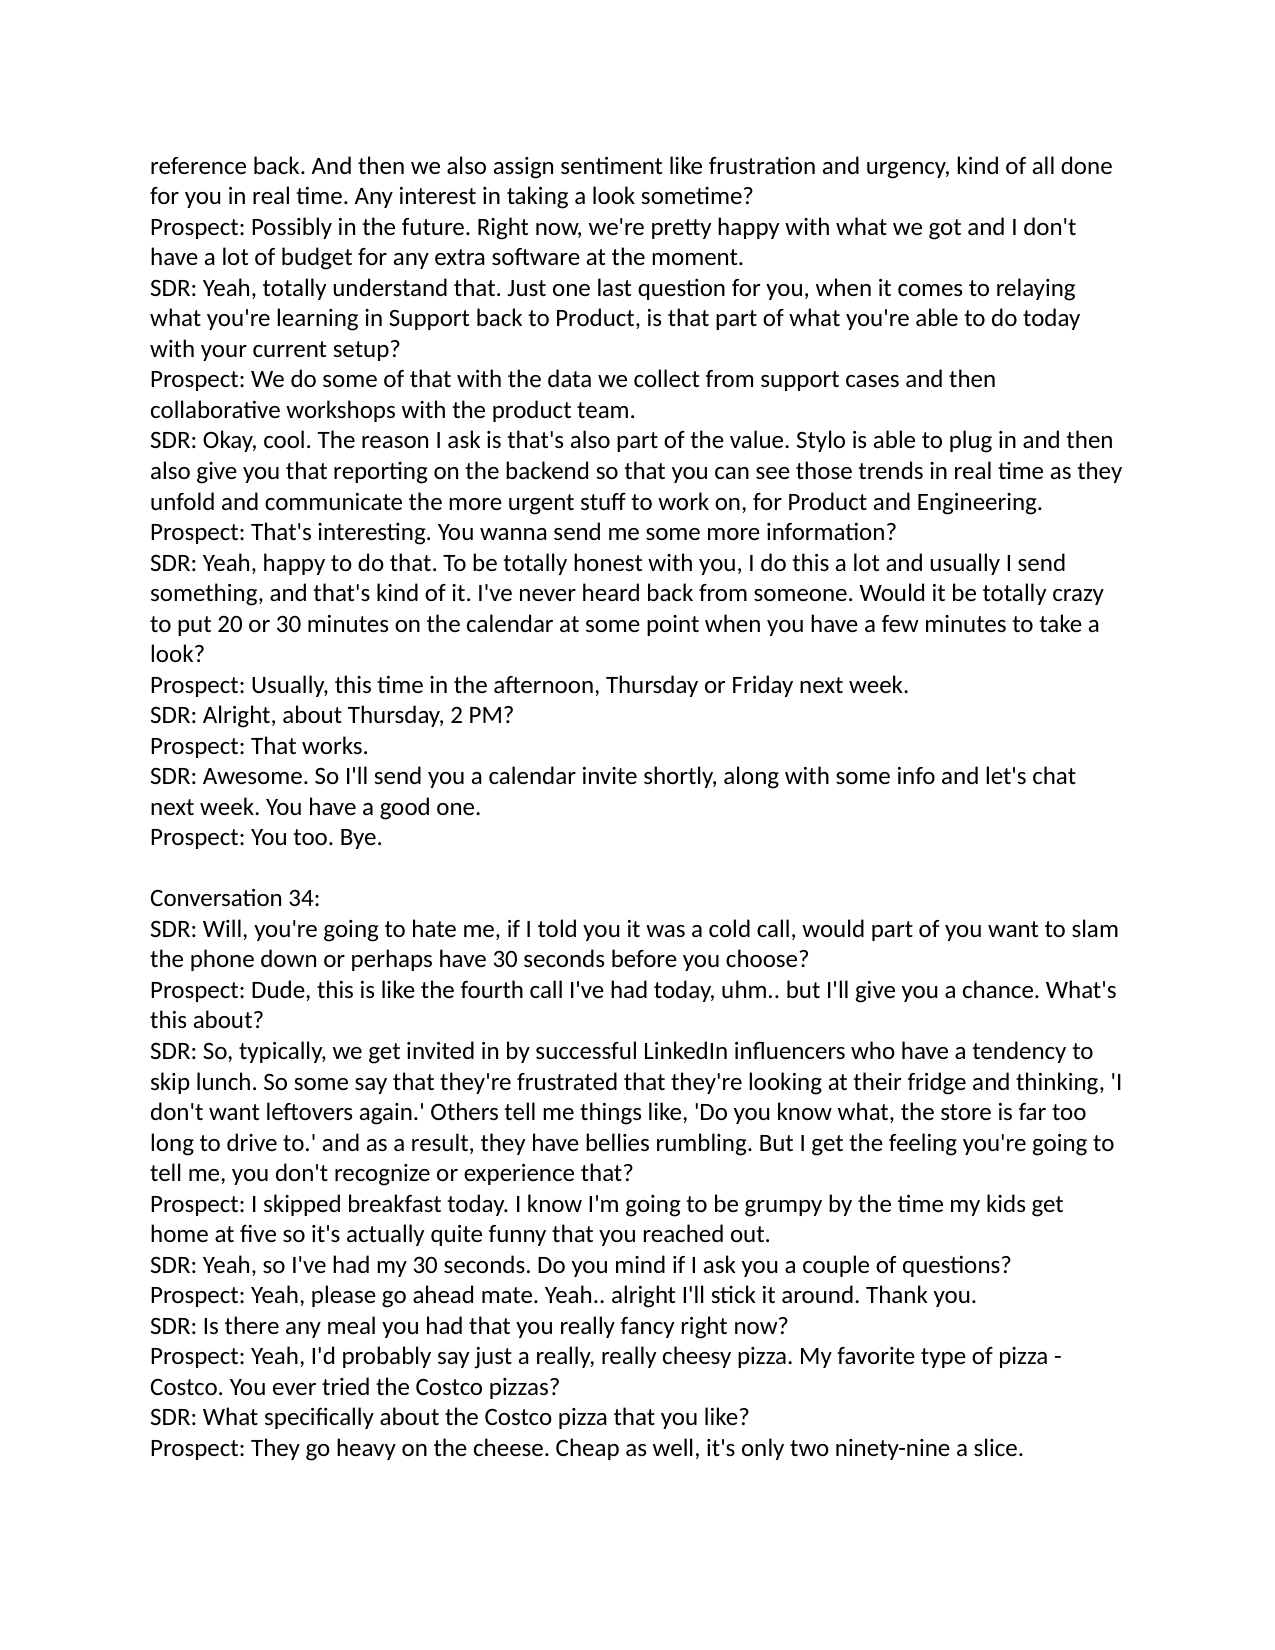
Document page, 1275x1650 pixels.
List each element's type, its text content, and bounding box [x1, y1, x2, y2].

text SDR: Will, you're going to hate me, if I told you it was a cold call, would part of you want to slam the phone down or perhaps have 30 seconds before you choose? [150, 913, 1125, 974]
text Prospect: Yeah, I'd probably say just a really, really cheesy pizza. My favorite type of pizza - Costco. You ever tried the Costco pizzas? [150, 1340, 1125, 1401]
text SDR: Okay, cool. The reason I ask is that's also part of the value. Stylo is able to plug in and then also give you that reporting on the backend so that you can see those trends in real time as they unfold and communicate the more urgent stuff to work on, for Product and Engineering. [150, 425, 1125, 516]
text SDR: Alright, about Thursday, 2 PM? [150, 699, 1125, 730]
text Prospect: That works. [150, 730, 1125, 760]
text Conversation 34: [150, 882, 1125, 913]
text SDR: Yeah, happy to do that. To be totally honest with you, I do this a lot and usually I send something, and that's kind of it. I've never heard back from someone. Would it be totally crazy to put 20 or 30 minutes on the calendar at some point when you have a few minutes to take a look? [150, 547, 1125, 669]
text SDR: Yeah, so I've had my 30 seconds. Do you mind if I ask you a couple of questions? [150, 1249, 1125, 1279]
text SDR: What specifically about the Costco pizza that you like? [150, 1401, 1125, 1432]
text Prospect: Usually, this time in the afternoon, Thursday or Friday next week. [150, 669, 1125, 699]
text SDR: Awesome. So I'll send you a calendar invite shortly, along with some info and let's chat next week. You have a good one. [150, 760, 1125, 821]
text Prospect: That's interesting. You wanna send me some more information? [150, 516, 1125, 547]
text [150, 150, 1125, 211]
text Prospect: We do some of that with the data we collect from support cases and then collaborative workshops with the product team. [150, 364, 1125, 425]
text Prospect: Yeah, please go ahead mate. Yeah.. alright I'll stick it around. Thank you. [150, 1279, 1125, 1310]
text Prospect: You too. Bye. [150, 821, 1125, 852]
text Prospect: Possibly in the future. Right now, we're pretty happy with what we got and I don't have a lot of budget for any extra software at the moment. [150, 211, 1125, 272]
text SDR: Is there any meal you had that you really fancy right now? [150, 1310, 1125, 1340]
text SDR: Yeah, totally understand that. Just one last question for you, when it comes to relaying what you're learning in Support back to Product, is that part of what you're able to do today with your current setup? [150, 272, 1125, 364]
text Prospect: They go heavy on the cheese. Cheap as well, it's only two ninety-nine a slice. [150, 1432, 1125, 1462]
text SDR: So, typically, we get invited in by successful LinkedIn influencers who have a tendency to skip lunch. So some say that they're frustrated that they're looking at their fridge and thinking, 'I don't want leftovers again.' Others tell me things like, 'Do you know what, the store is far too long to drive to.' and as a result, they have bellies rumbling. But I get the feeling you're going to tell me, you don't recognize or experience that? [150, 1035, 1125, 1188]
text Prospect: Dude, this is like the fourth call I've had today, uhm.. but I'll give you a chance. What's this about? [150, 974, 1125, 1035]
text Prospect: I skipped breakfast today. I know I'm going to be grumpy by the time my kids get home at five so it's actually quite funny that you reached out. [150, 1188, 1125, 1249]
